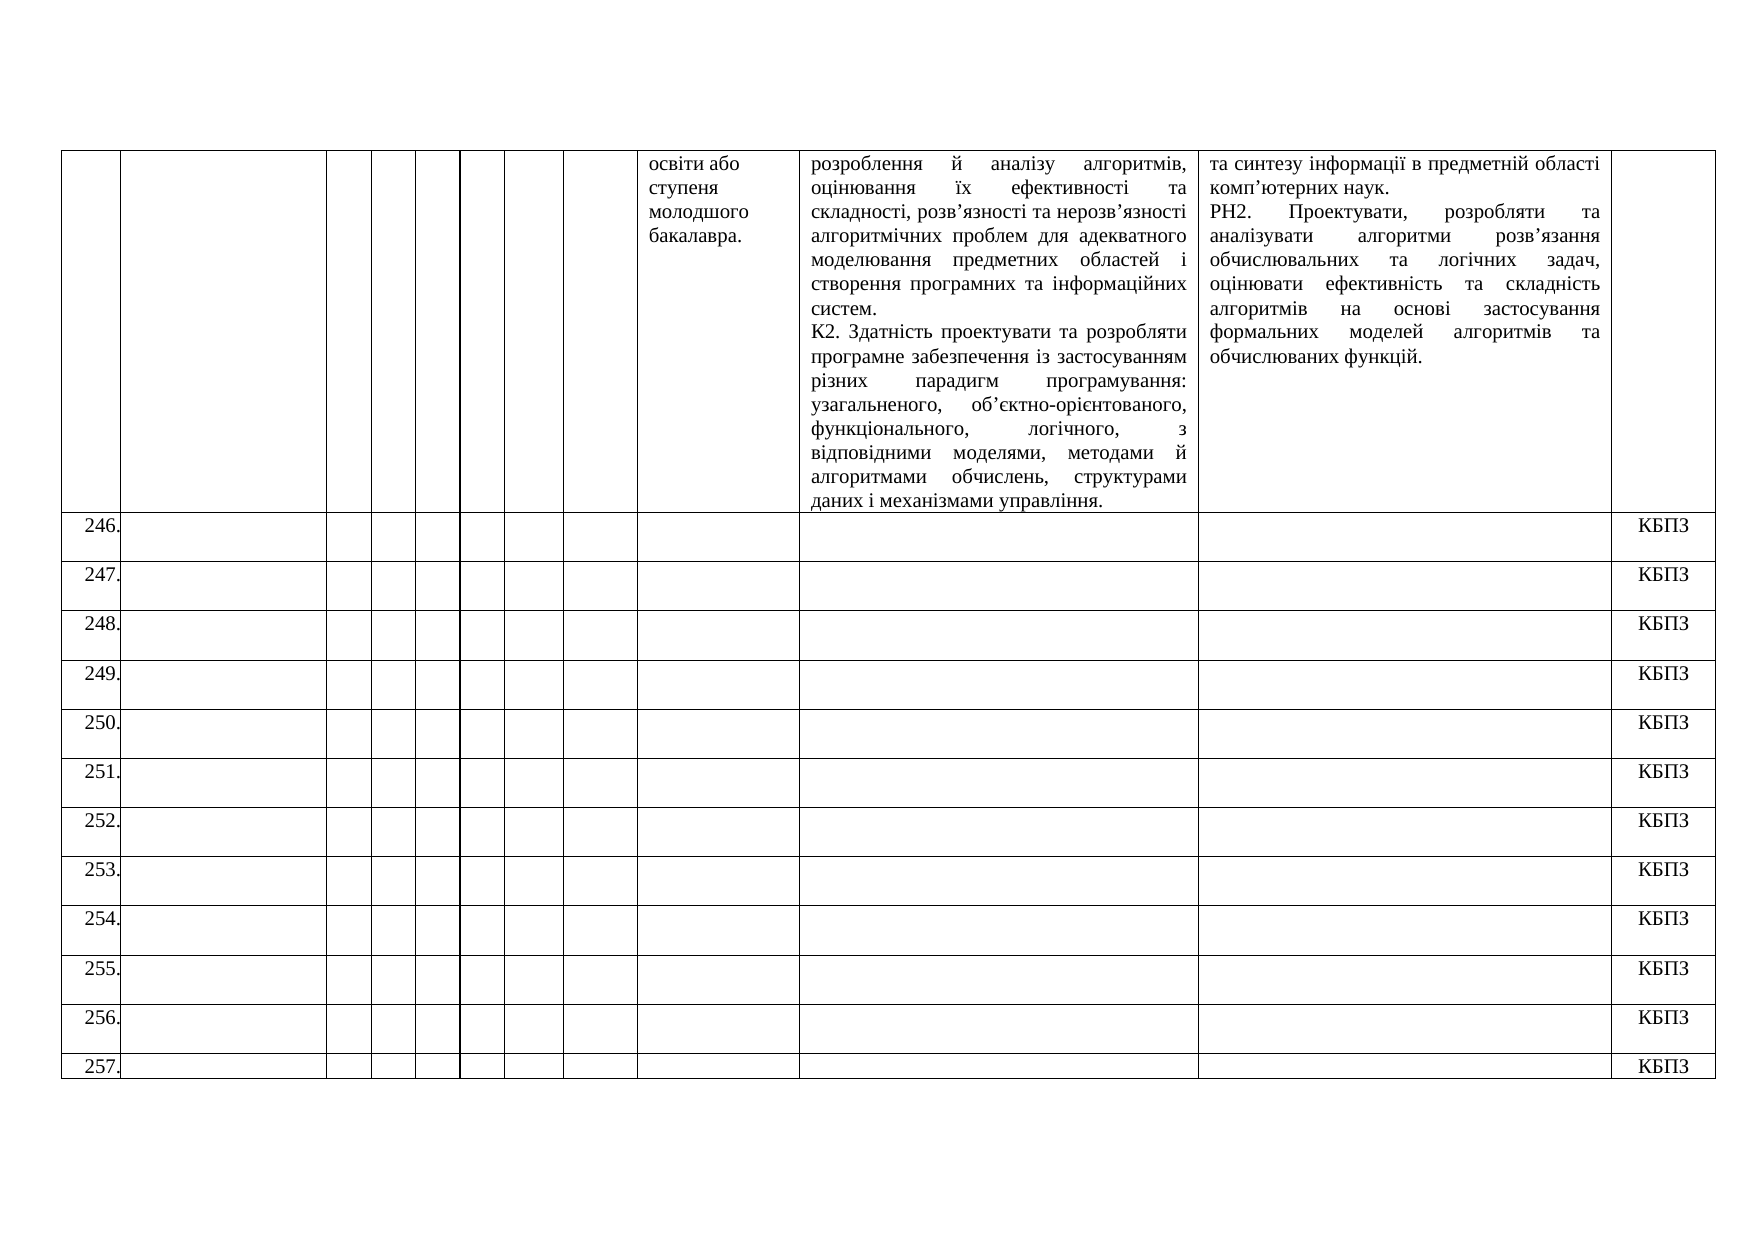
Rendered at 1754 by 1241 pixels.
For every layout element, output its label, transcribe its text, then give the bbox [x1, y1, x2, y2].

table_cell [638, 513, 799, 561]
table_cell [505, 759, 563, 807]
table_cell [564, 710, 637, 758]
table_cell [564, 857, 637, 905]
table_cell 14 [416, 151, 459, 512]
table_cell [638, 1054, 799, 1078]
table_cell [121, 759, 326, 807]
table_cell [372, 611, 415, 659]
table_cell [800, 759, 1198, 807]
table_cell [62, 906, 120, 954]
table_cell [416, 710, 459, 758]
table_cell [1199, 857, 1611, 905]
table_cell [800, 661, 1198, 709]
table_cell [461, 759, 504, 807]
table_cell [564, 1005, 637, 1053]
table_cell [505, 611, 563, 659]
table_cell [1199, 1005, 1611, 1053]
table_cell [62, 513, 120, 561]
table_cell [505, 151, 563, 512]
table_cell КБПЗ [1612, 1005, 1715, 1053]
table_cell [505, 956, 563, 1004]
table_cell [461, 611, 504, 659]
table_cell [372, 759, 415, 807]
table_cell КБПЗ [1612, 956, 1715, 1004]
table_cell [800, 956, 1198, 1004]
table_cell КБПЗ [1612, 710, 1715, 758]
table_cell [638, 906, 799, 954]
table_cell [416, 611, 459, 659]
table_cell КБПЗ [1612, 611, 1715, 659]
table_cell [121, 710, 326, 758]
table_cell [638, 710, 799, 758]
table_cell [1199, 759, 1611, 807]
table_cell [564, 956, 637, 1004]
table_cell [372, 857, 415, 905]
table_cell [372, 513, 415, 561]
table_cell [372, 956, 415, 1004]
table_cell [1199, 906, 1611, 954]
table_cell [327, 857, 371, 905]
table_cell [638, 759, 799, 807]
table_cell [461, 1005, 504, 1053]
table_cell [62, 956, 120, 1004]
table_cell [505, 513, 563, 561]
table_cell [800, 611, 1198, 659]
table_cell [505, 1005, 563, 1053]
table_cell [62, 562, 120, 610]
table_cell 4 [564, 151, 637, 512]
table_cell [121, 1054, 326, 1078]
table_cell [800, 857, 1198, 905]
table_cell [461, 710, 504, 758]
table_cell [800, 1054, 1198, 1078]
table_cell [505, 906, 563, 954]
table_cell КБПЗ [1612, 1054, 1715, 1078]
table_cell [800, 562, 1198, 610]
table_cell [372, 906, 415, 954]
table_cell [416, 759, 459, 807]
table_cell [1199, 151, 1611, 512]
table_cell [372, 1054, 415, 1078]
table_cell [372, 710, 415, 758]
table_cell [505, 1054, 563, 1078]
table_cell [638, 661, 799, 709]
table_cell [638, 808, 799, 856]
table_cell [416, 808, 459, 856]
table_cell [1199, 562, 1611, 610]
table_cell [327, 759, 371, 807]
table_cell [1199, 956, 1611, 1004]
table_cell [62, 151, 120, 512]
table_cell [564, 661, 637, 709]
table_cell [62, 1054, 120, 1078]
table_cell [1199, 710, 1611, 758]
table_cell [638, 857, 799, 905]
table_cell КБПЗ [1612, 857, 1715, 905]
table_cell [1199, 1054, 1611, 1078]
table_cell [461, 857, 504, 905]
table_cell [62, 759, 120, 807]
table_cell [461, 661, 504, 709]
table_cell [461, 1054, 504, 1078]
table_cell [505, 857, 563, 905]
table_cell [327, 513, 371, 561]
table_cell [62, 661, 120, 709]
table_cell 91 [461, 151, 504, 512]
table_cell КБПЗ [1612, 759, 1715, 807]
table_cell [564, 759, 637, 807]
table_cell [800, 710, 1198, 758]
table_cell [372, 661, 415, 709]
table_cell [800, 808, 1198, 856]
table_cell [800, 906, 1198, 954]
table_cell [121, 661, 326, 709]
table_cell [62, 857, 120, 905]
table_cell [327, 710, 371, 758]
table_cell [1199, 661, 1611, 709]
table_cell [461, 956, 504, 1004]
table_cell [121, 956, 326, 1004]
table_cell 30 [327, 151, 371, 512]
table_cell [461, 562, 504, 610]
table_cell [121, 857, 326, 905]
table_cell [1199, 513, 1611, 561]
table_cell [121, 562, 326, 610]
table_cell КБПЗ [1612, 808, 1715, 856]
table_cell [505, 808, 563, 856]
table_cell [1199, 611, 1611, 659]
table_cell [416, 513, 459, 561]
table_cell [416, 562, 459, 610]
table_cell [327, 956, 371, 1004]
table_cell [416, 956, 459, 1004]
table_cell [416, 1054, 459, 1078]
table_cell [327, 562, 371, 610]
table_cell [461, 513, 504, 561]
table_cell КСПТ [1612, 151, 1715, 512]
table_cell [638, 1005, 799, 1053]
table_cell [564, 611, 637, 659]
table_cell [638, 151, 799, 512]
table_cell [327, 906, 371, 954]
table_cell [800, 513, 1198, 561]
table_cell [505, 710, 563, 758]
table_cell [327, 808, 371, 856]
table_cell [461, 906, 504, 954]
table_cell [121, 1005, 326, 1053]
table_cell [121, 151, 326, 512]
table_cell [1199, 808, 1611, 856]
table_cell [121, 611, 326, 659]
table_cell [416, 1005, 459, 1053]
table_cell [800, 1005, 1198, 1053]
table_cell [416, 857, 459, 905]
table_cell [372, 151, 415, 512]
table_cell [327, 661, 371, 709]
table_cell [564, 513, 637, 561]
table_cell [121, 513, 326, 561]
table_cell [505, 562, 563, 610]
table_cell [121, 808, 326, 856]
table_cell [327, 1054, 371, 1078]
table_cell [564, 906, 637, 954]
table_cell КБПЗ [1612, 661, 1715, 709]
table_cell [62, 808, 120, 856]
table_cell [564, 808, 637, 856]
table_cell КБПЗ [1612, 906, 1715, 954]
table_cell [372, 1005, 415, 1053]
table_cell [372, 562, 415, 610]
table_cell [564, 562, 637, 610]
table_cell [62, 611, 120, 659]
table_cell [638, 956, 799, 1004]
table_cell [372, 808, 415, 856]
table_cell [638, 562, 799, 610]
table_cell [416, 906, 459, 954]
table_cell [564, 1054, 637, 1078]
table_cell [461, 808, 504, 856]
table_cell [62, 1005, 120, 1053]
table_cell [121, 906, 326, 954]
table_cell КБПЗ [1612, 562, 1715, 610]
table_cell [505, 661, 563, 709]
table_cell [62, 710, 120, 758]
table_cell [327, 1005, 371, 1053]
table_cell [416, 661, 459, 709]
table_cell [638, 611, 799, 659]
table_cell КБПЗ [1612, 513, 1715, 561]
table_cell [800, 151, 1198, 512]
table_cell [327, 611, 371, 659]
